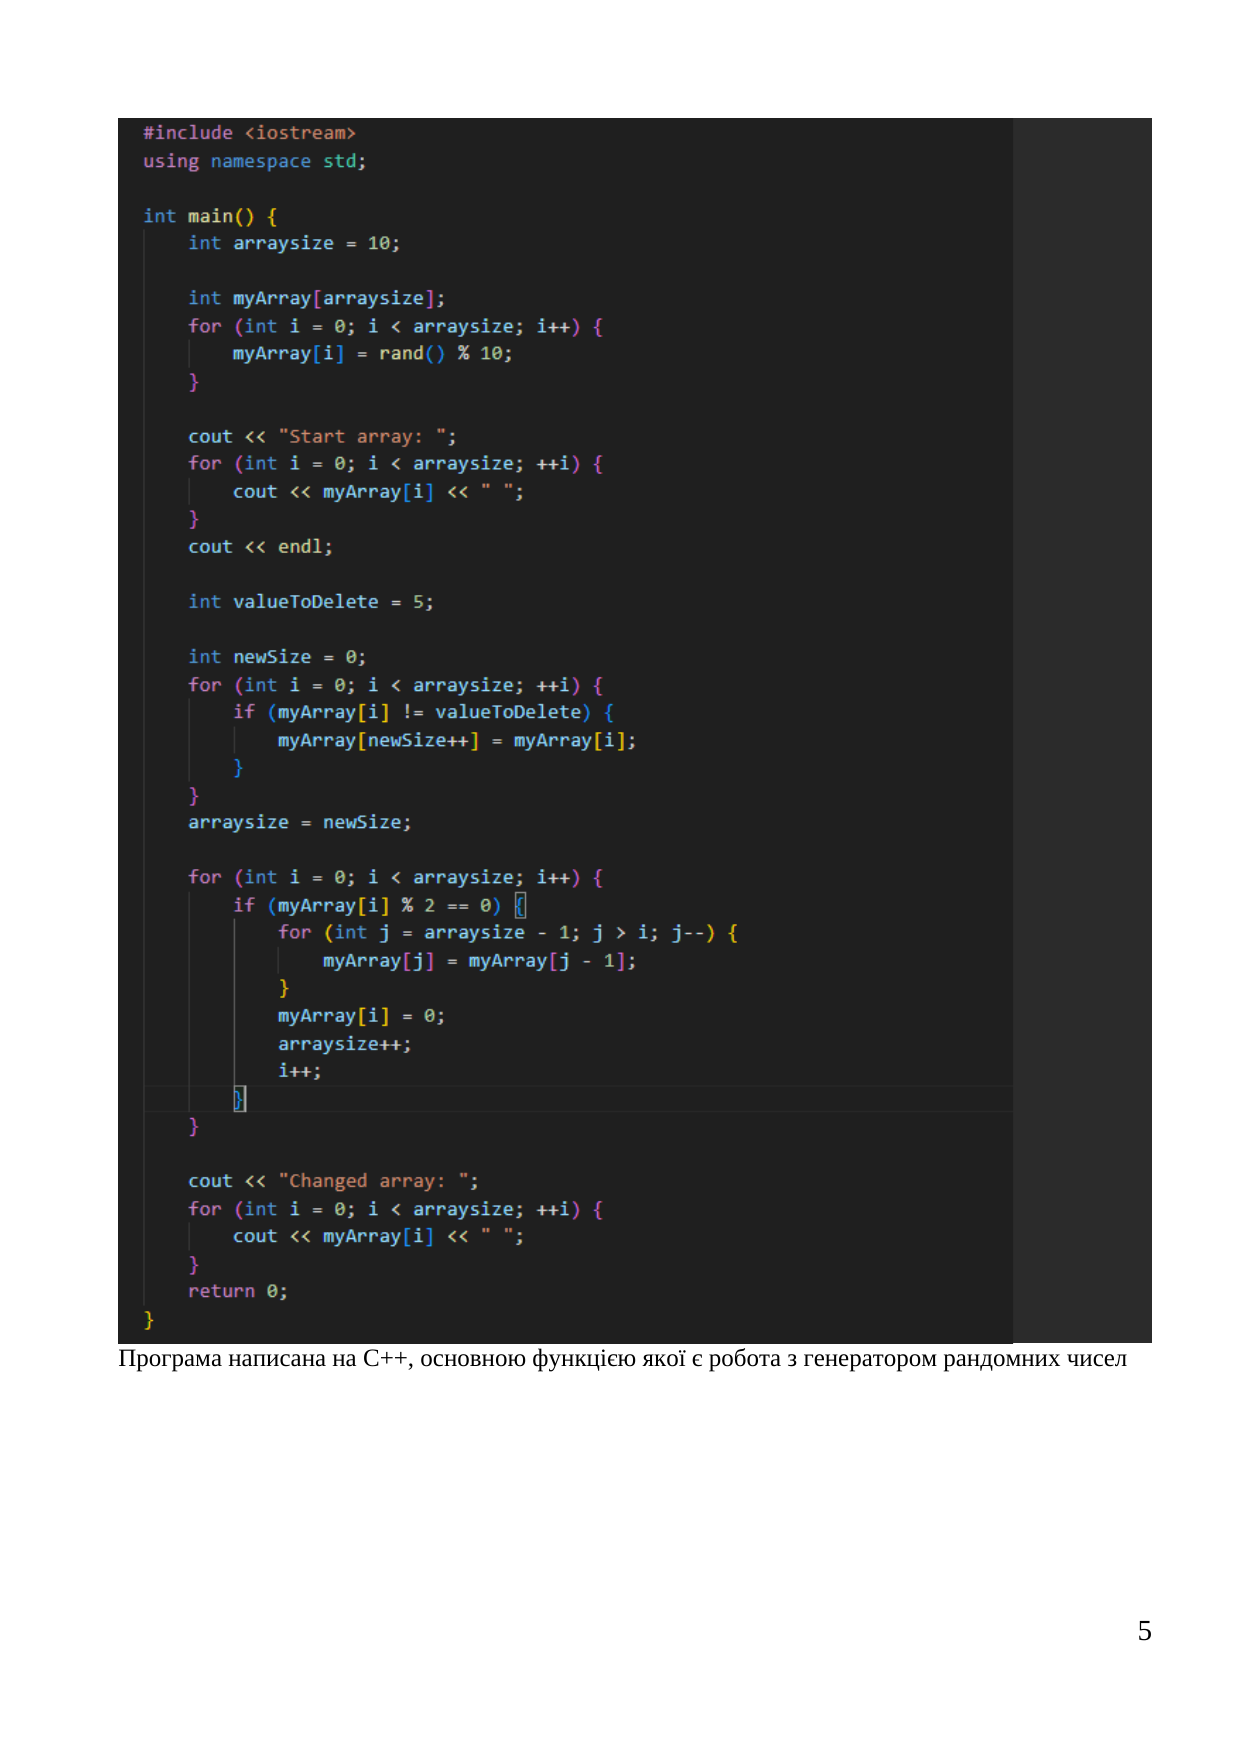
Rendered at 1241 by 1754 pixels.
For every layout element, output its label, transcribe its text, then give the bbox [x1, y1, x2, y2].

picture [118, 118, 1014, 1344]
text Програма написана на С++, основною функцією якої є робота з генератором рандомних чисел [118, 1343, 1152, 1372]
